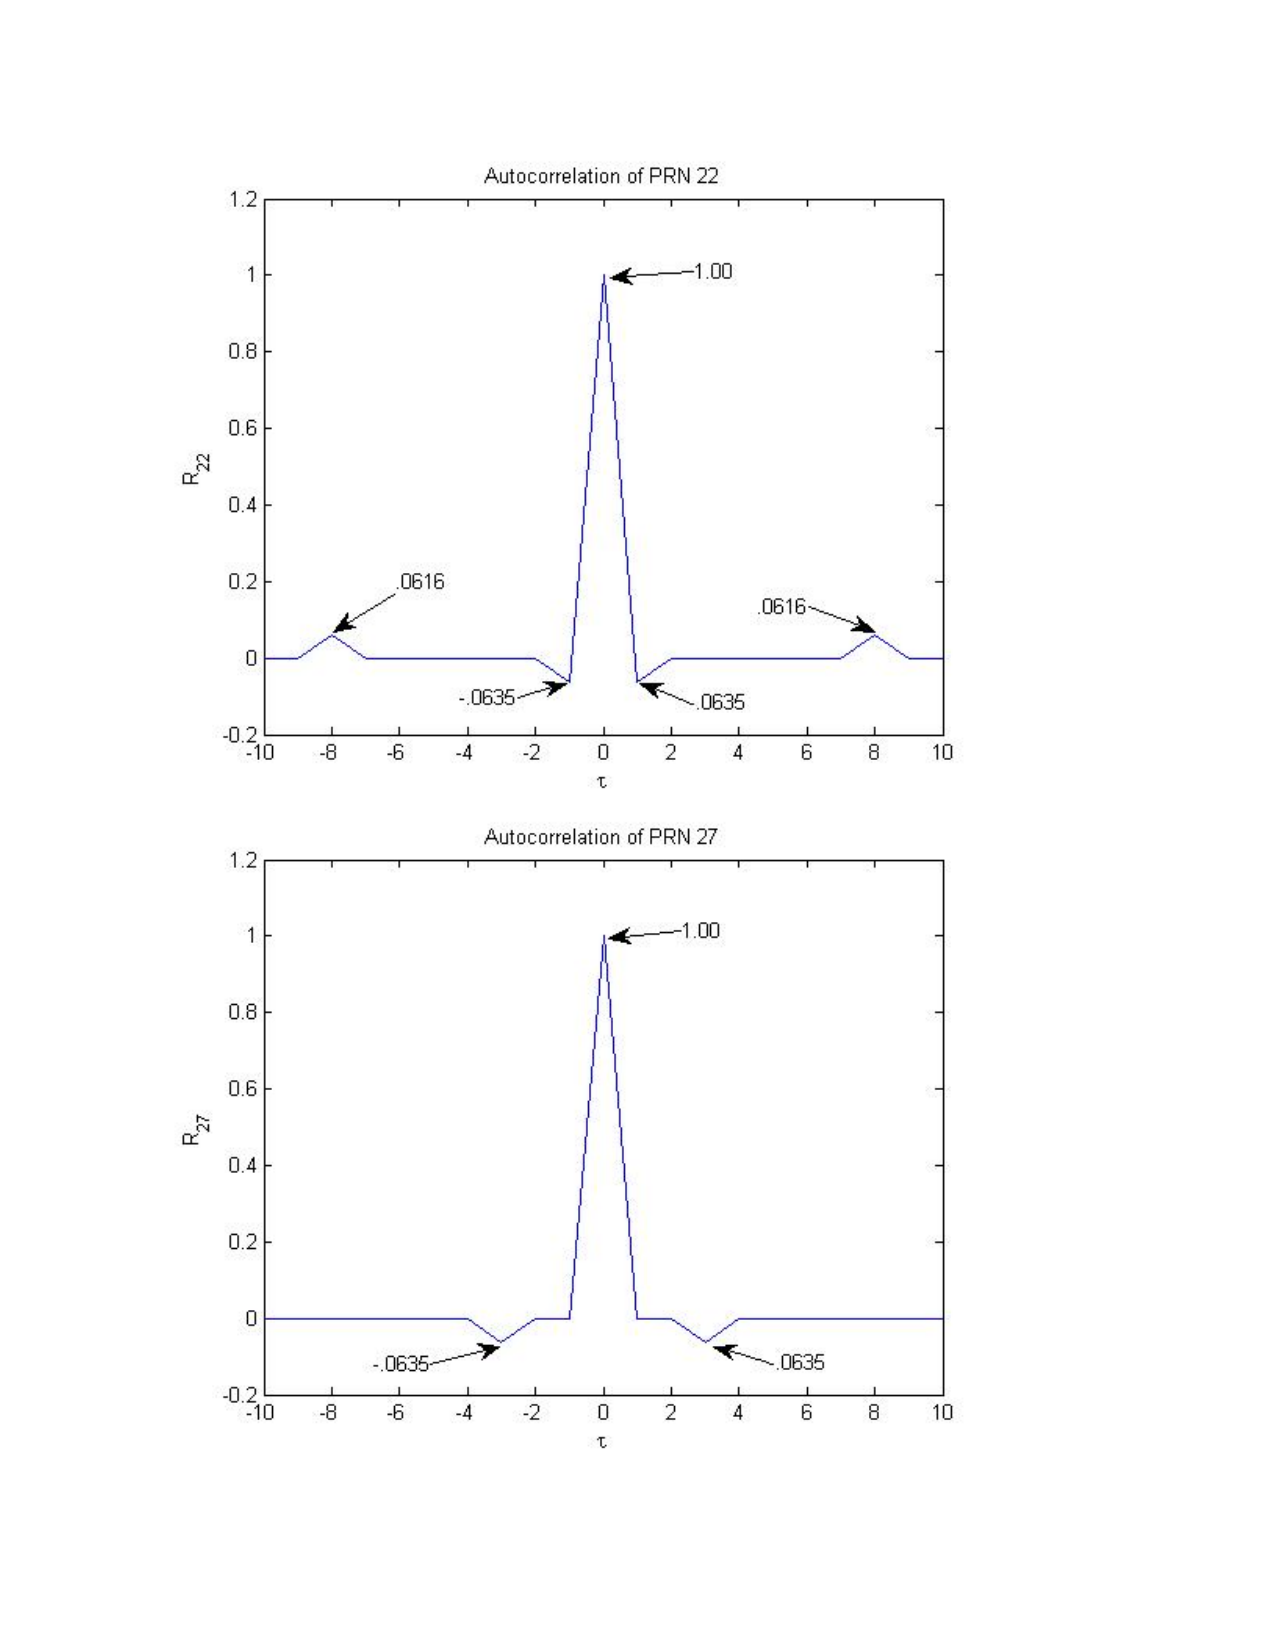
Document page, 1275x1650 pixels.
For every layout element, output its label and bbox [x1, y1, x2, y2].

picture [150, 810, 1025, 1467]
picture [150, 150, 1025, 807]
